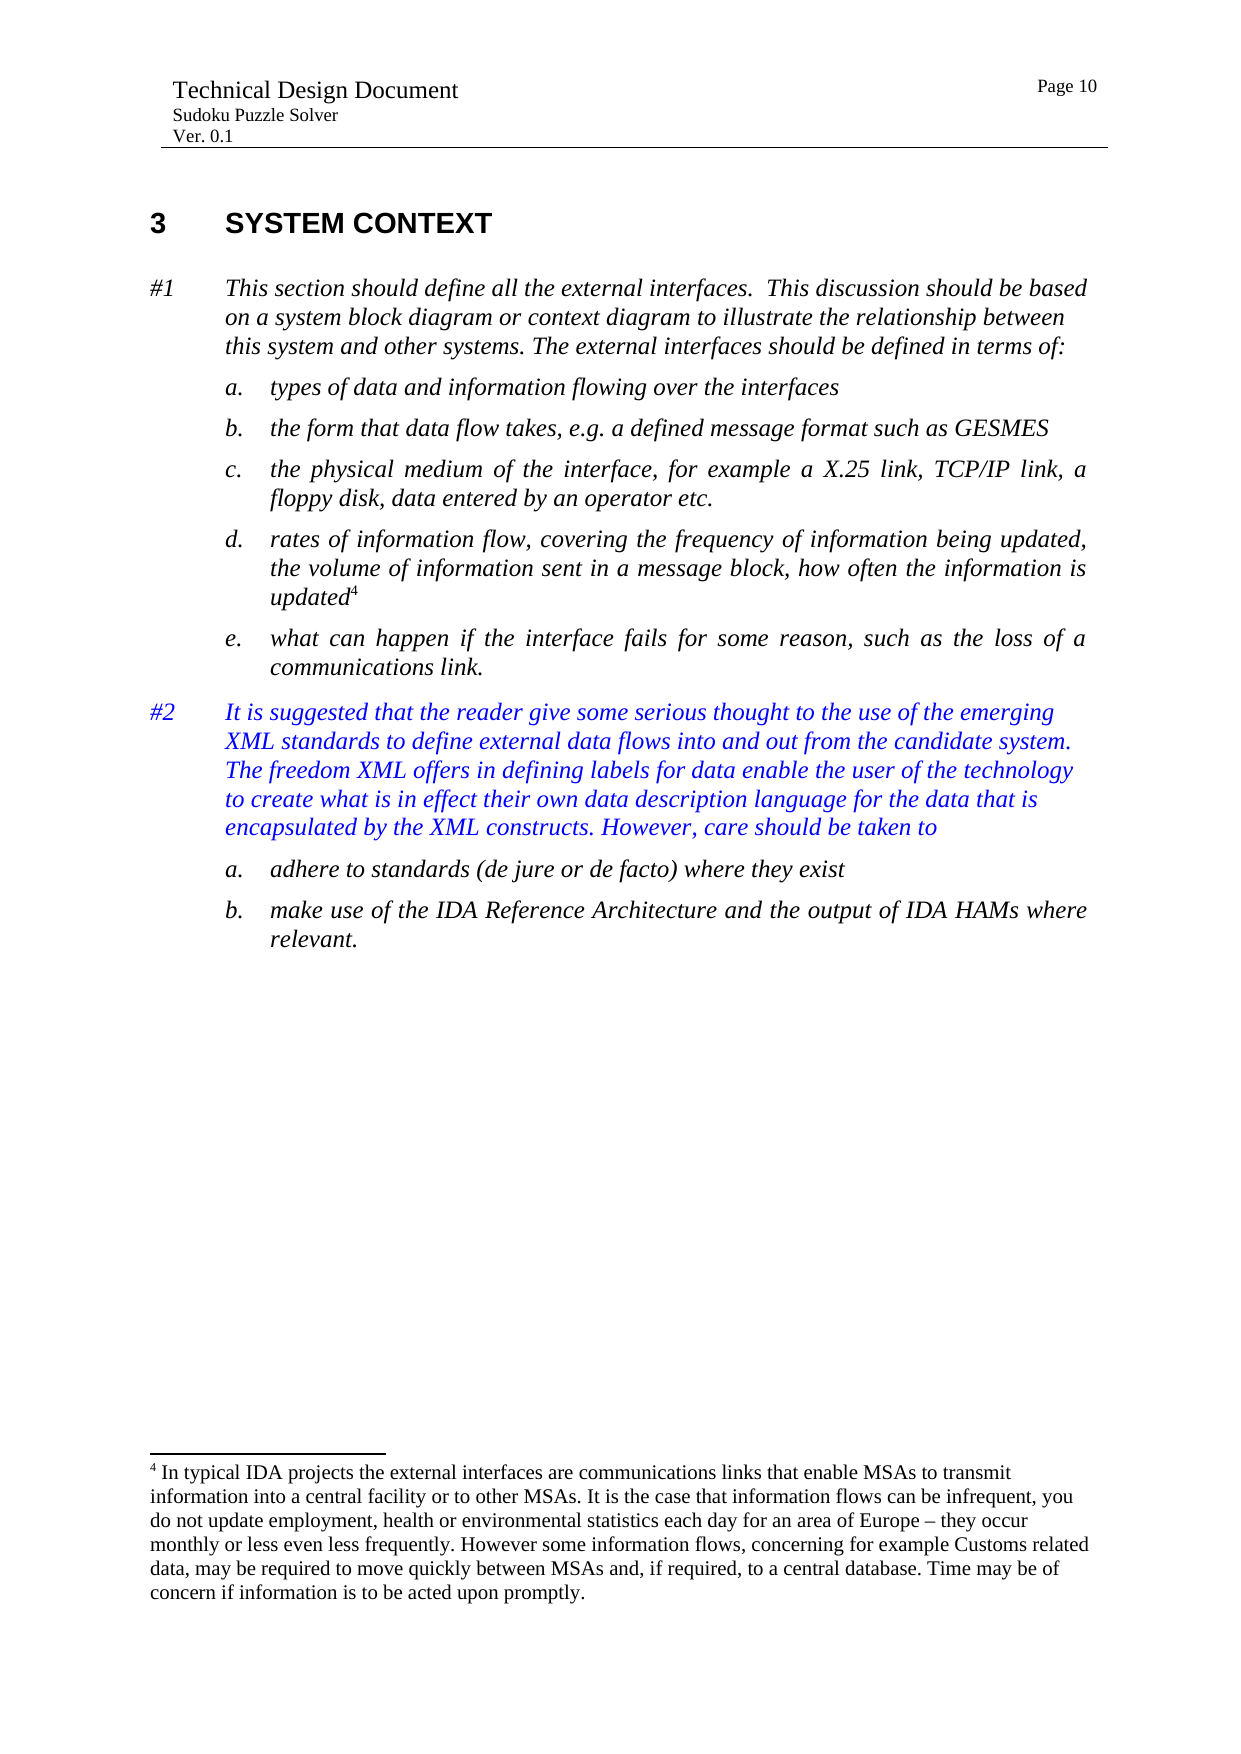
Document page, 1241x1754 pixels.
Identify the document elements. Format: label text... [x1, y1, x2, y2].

text rates of information flow, covering the frequency of information being updated, the volume of information sent in a message block, how often the information is updated [225, 524, 1090, 611]
text It is suggested that the reader give some serious thought to the use of the emerging XML standards to define external data flows into and out from the candidate system. The freedom XML offers in defining labels for data enable the user of the technology to create what is in effect their own data description language for the data that is encapsulated by the XML constructs. However, care should be taken to [150, 697, 1090, 841]
text the physical medium of the interface, for example a X.25 link, TCP/IP link, a floppy disk, data entered by an operator etc. [225, 454, 1090, 512]
text types of data and information flowing over the interfaces [225, 372, 1090, 401]
list adhere to standards (de jure or de facto) where they exist [225, 854, 1090, 882]
text the form that data flow takes, e.g. a defined message format such as GESMES [225, 413, 1090, 442]
subtitle System Context [150, 206, 1090, 240]
text what can happen if the interface fails for some reason, such as the loss of a communications link. [225, 623, 1090, 681]
list make use of the IDA Reference Architecture and the output of IDA HAMs where relevant. [225, 895, 1090, 952]
list This section should define all the external interfaces. This discussion should be based on a system block diagram or context diagram to illustrate the relationship between this system and other systems. The external interfaces should be defined in terms of: [150, 273, 1090, 359]
